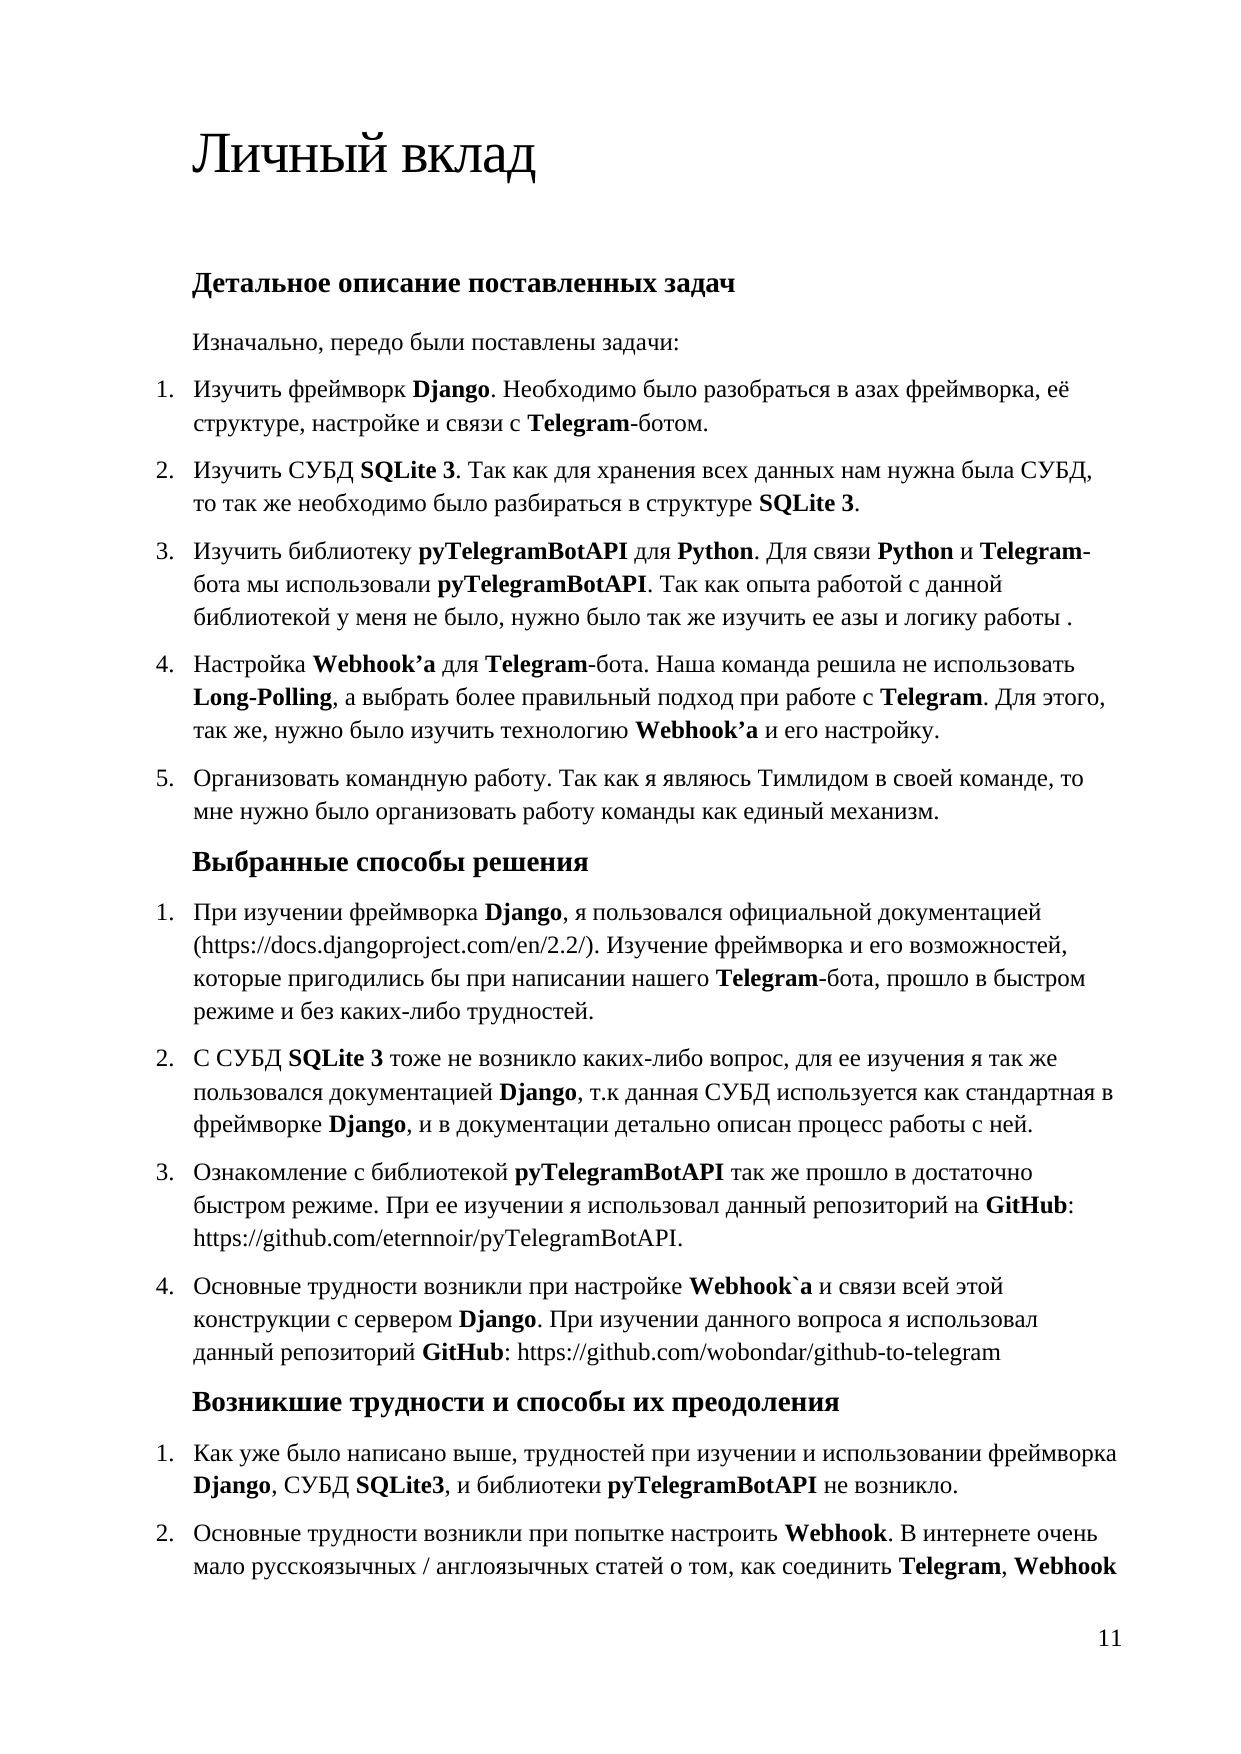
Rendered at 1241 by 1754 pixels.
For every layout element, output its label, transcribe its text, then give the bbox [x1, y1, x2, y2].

list Изучить СУБД SQLite 3. Так как для хранения всех данных нам нужна была СУБД, то так же необходимо было разбираться в структуре SQLite 3. [156, 455, 1122, 517]
list Изучить библиотеку pyTelegramBotAPI для Python. Для связи Python и Telegram-бота мы использовали pyTelegramBotAPI. Так как опыта работой с данной библиотекой у меня не было, нужно было так же изучить ее азы и логику работы . [156, 536, 1122, 631]
list Ознакомление с библиотекой pyTelegramBotAPI так же прошло в достаточно быстром режиме. При ее изучении я использовал данный репозиторий на GitHub: https://github.com/eternnoir/pyTelegramBotAPI. [156, 1157, 1122, 1252]
text Изначально, передо были поставлены задачи: [118, 327, 1122, 356]
list Организовать командную работу. Так как я являюсь Тимлидом в своей команде, то мне нужно было организовать работу команды как единый механизм. [156, 763, 1122, 825]
list Изучить фреймворк Django. Необходимо было разобраться в азах фреймворка, её структуре, настройке и связи с Telegram-ботом. [156, 374, 1122, 436]
text Возникшие трудности и способы их преодоления [118, 1384, 1122, 1418]
list Основные трудности возникли при настройке Webhook`a и связи всей этой конструкции с сервером Django. При изучении данного вопроса я использовал данный репозиторий GitHub: https://github.com/wobondar/github-to-telegram [156, 1271, 1122, 1366]
list Как уже было написано выше, трудностей при изучении и использовании фреймворка Django, СУБД SQLite3, и библиотеки pyTelegramBotAPI не возникло. [156, 1438, 1122, 1499]
text Выбранные способы решения [118, 844, 1122, 877]
title Детальное описание поставленных задач [118, 265, 1122, 298]
title Личный вклад [118, 118, 1122, 185]
list При изучении фреймворка Django, я пользовался официальной документацией (https://docs.djangoproject.com/en/2.2/). Изучение фреймворка и его возможностей, которые пригодились бы при написании нашего Telegram-бота, прошло в быстром режиме и без каких-либо трудностей. [156, 897, 1122, 1025]
list Настройка Webhook’a для Telegram-бота. Наша команда решила не использовать Long-Polling, а выбрать более правильный подход при работе с Telegram. Для этого, так же, нужно было изучить технологию Webhook’a и его настройку. [156, 649, 1122, 744]
list С СУБД SQLite 3 тоже не возникло каких-либо вопрос, для ее изучения я так же пользовался документацией Django, т.к данная СУБД используется как стандартная в фреймворке Django, и в документации детально описан процесс работы с ней. [156, 1043, 1122, 1138]
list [156, 1518, 1122, 1580]
